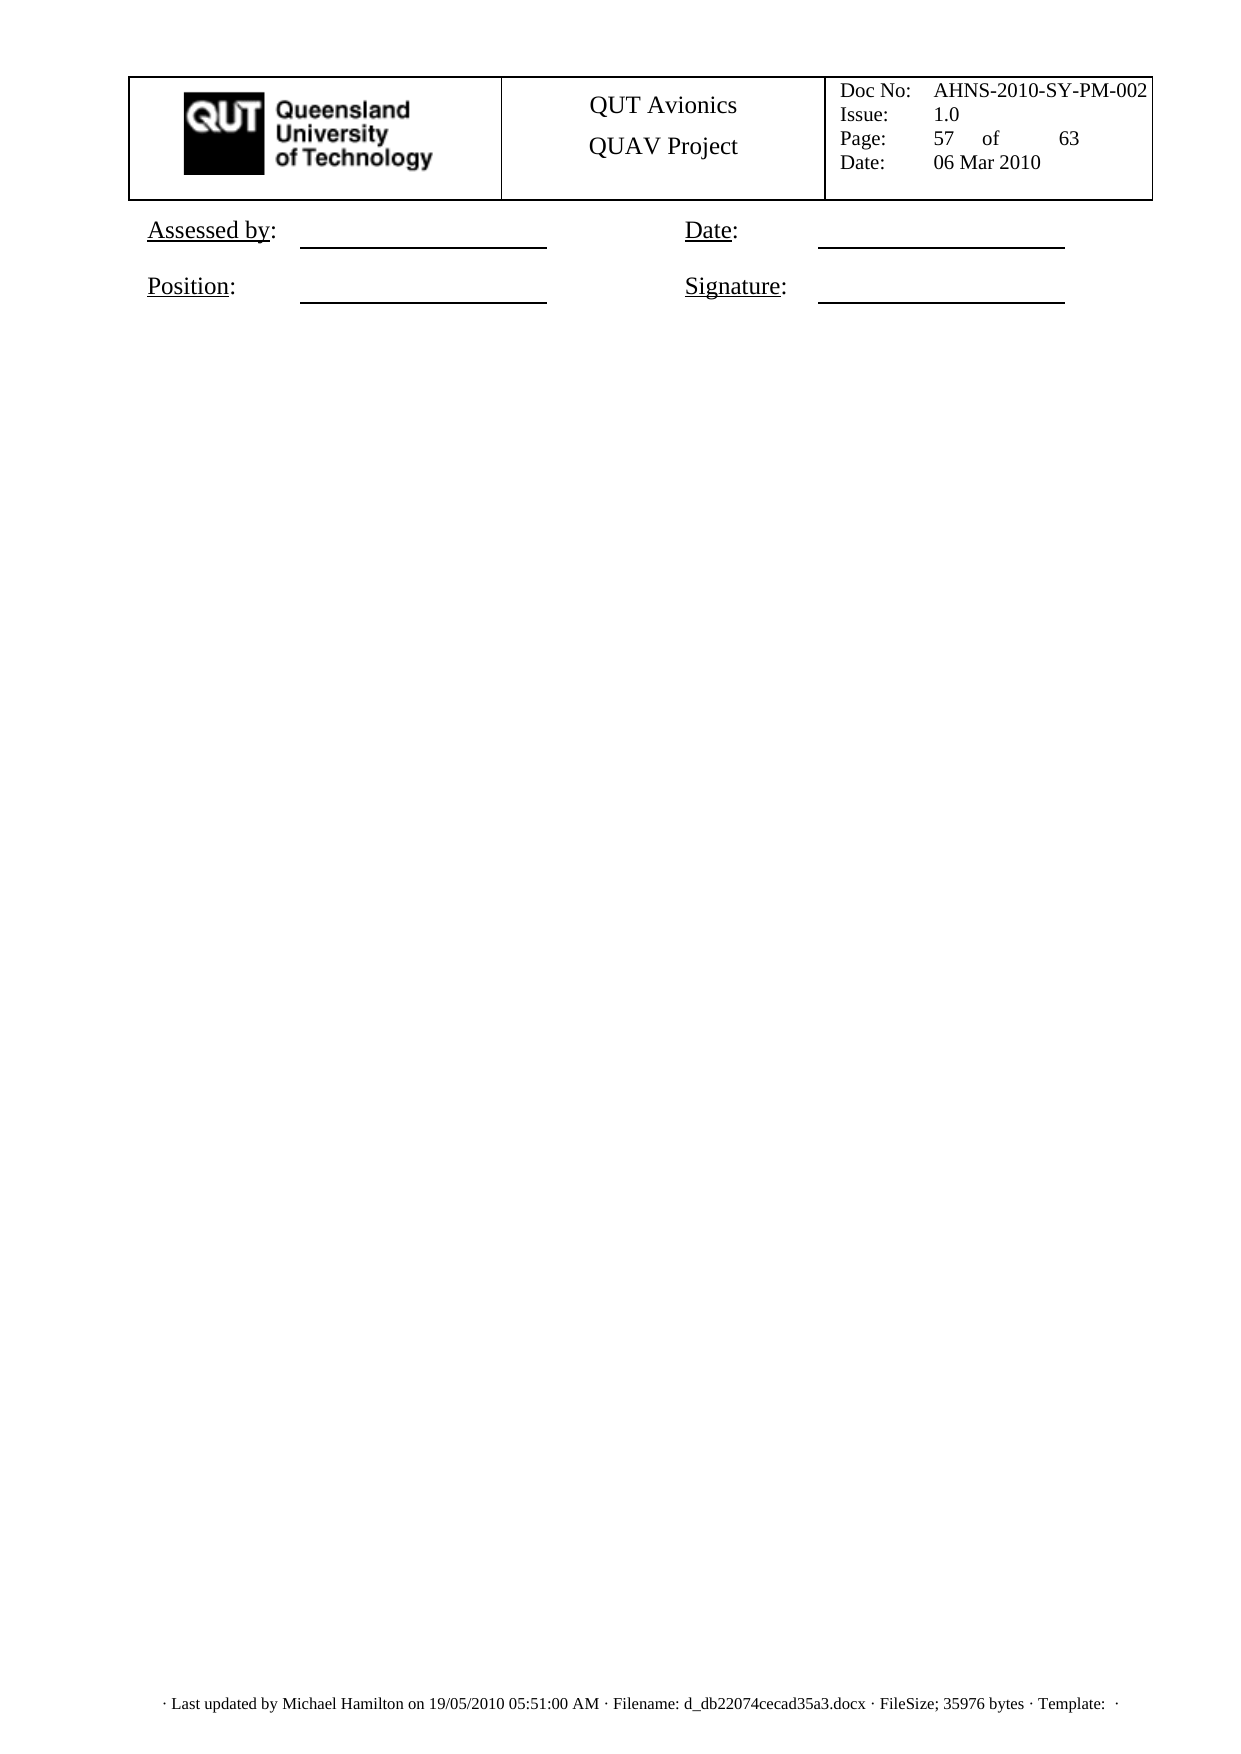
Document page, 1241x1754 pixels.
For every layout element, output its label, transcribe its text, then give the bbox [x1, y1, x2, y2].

text Position: Signature: [147, 271, 1134, 300]
picture [183, 83, 477, 175]
text Assessed by: Date: [147, 215, 1134, 244]
